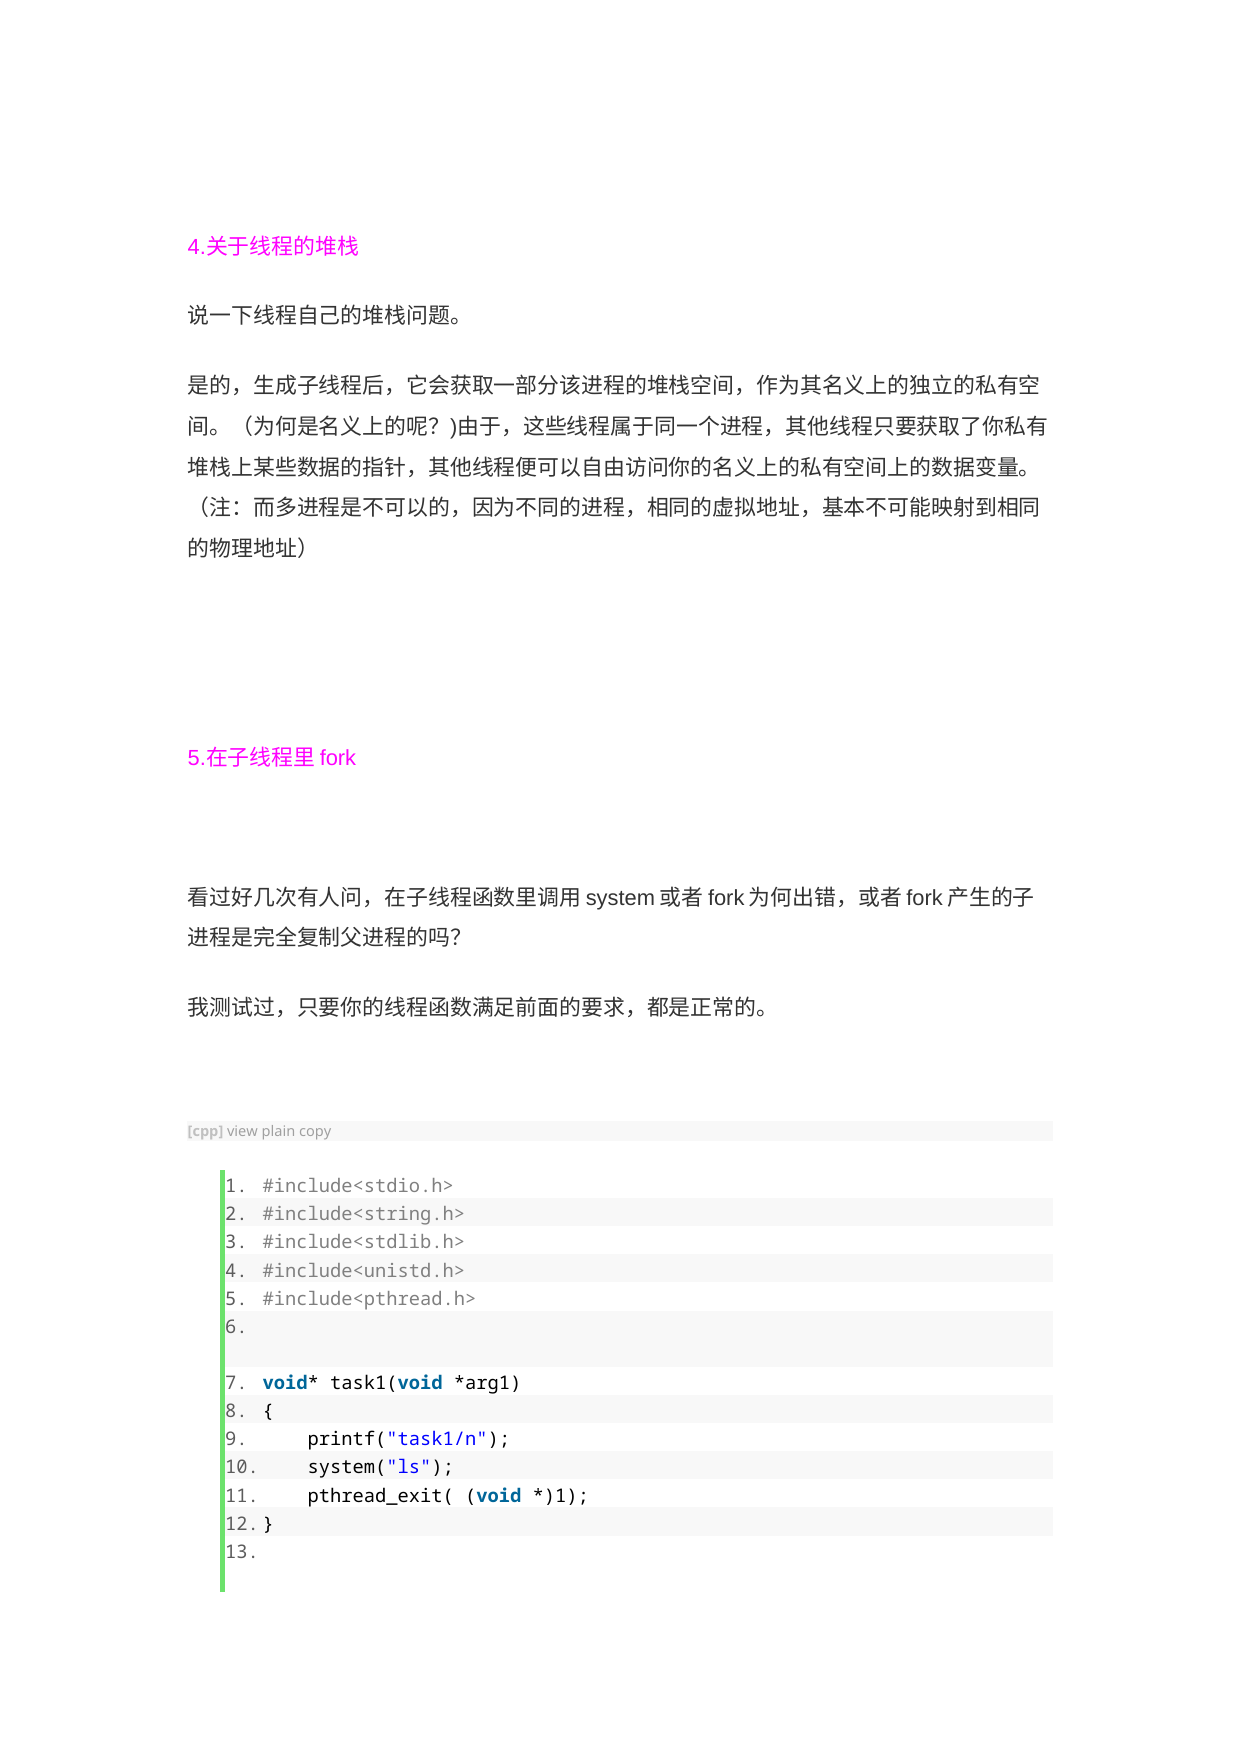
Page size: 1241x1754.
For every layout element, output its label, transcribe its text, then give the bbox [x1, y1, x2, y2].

text 我测试过，只要你的线程函数满足前面的要求，都是正常的。 [187, 981, 1053, 1022]
list #include<stdlib.h> [225, 1226, 1053, 1254]
text 看过好几次有人问，在子线程函数里调用system或者 fork为何出错，或者fork产生的子进程是完全复制父进程的吗？ [187, 871, 1053, 952]
list #include<unistd.h> [225, 1254, 1053, 1282]
list printf("task1/n"); [225, 1423, 1053, 1451]
list void* task1(void *arg1) [225, 1367, 1053, 1395]
text 5.在子线程里fork [187, 731, 1053, 772]
list #include<pthread.h> [225, 1282, 1053, 1311]
text 4.关于线程的堆栈 [187, 220, 1053, 260]
text 说一下线程自己的堆栈问题。 [187, 289, 1053, 330]
list } [225, 1507, 1053, 1536]
text [cpp] view plain copy [187, 1121, 1053, 1141]
list system("ls"); [225, 1451, 1053, 1479]
text 是的，生成子线程后，它会获取一部分该进程的堆栈空间，作为其名义上的独立的私有空间。（为何是名义上的呢？)由于，这些线程属于同一个进程，其他线程只要获取了你私有堆栈上某些数据的指针，其他线程便可以自由访问你的名义上的私有空间上的数据变量。（注：而多进程是不可以的，因为不同的进程，相同的虚拟地址，基本不可能映射到相同的物理地址） [187, 359, 1053, 562]
list #include<string.h> [225, 1198, 1053, 1226]
list #include<stdio.h> [225, 1170, 1053, 1198]
list pthread_exit( (void *)1); [225, 1479, 1053, 1507]
list { [225, 1395, 1053, 1423]
